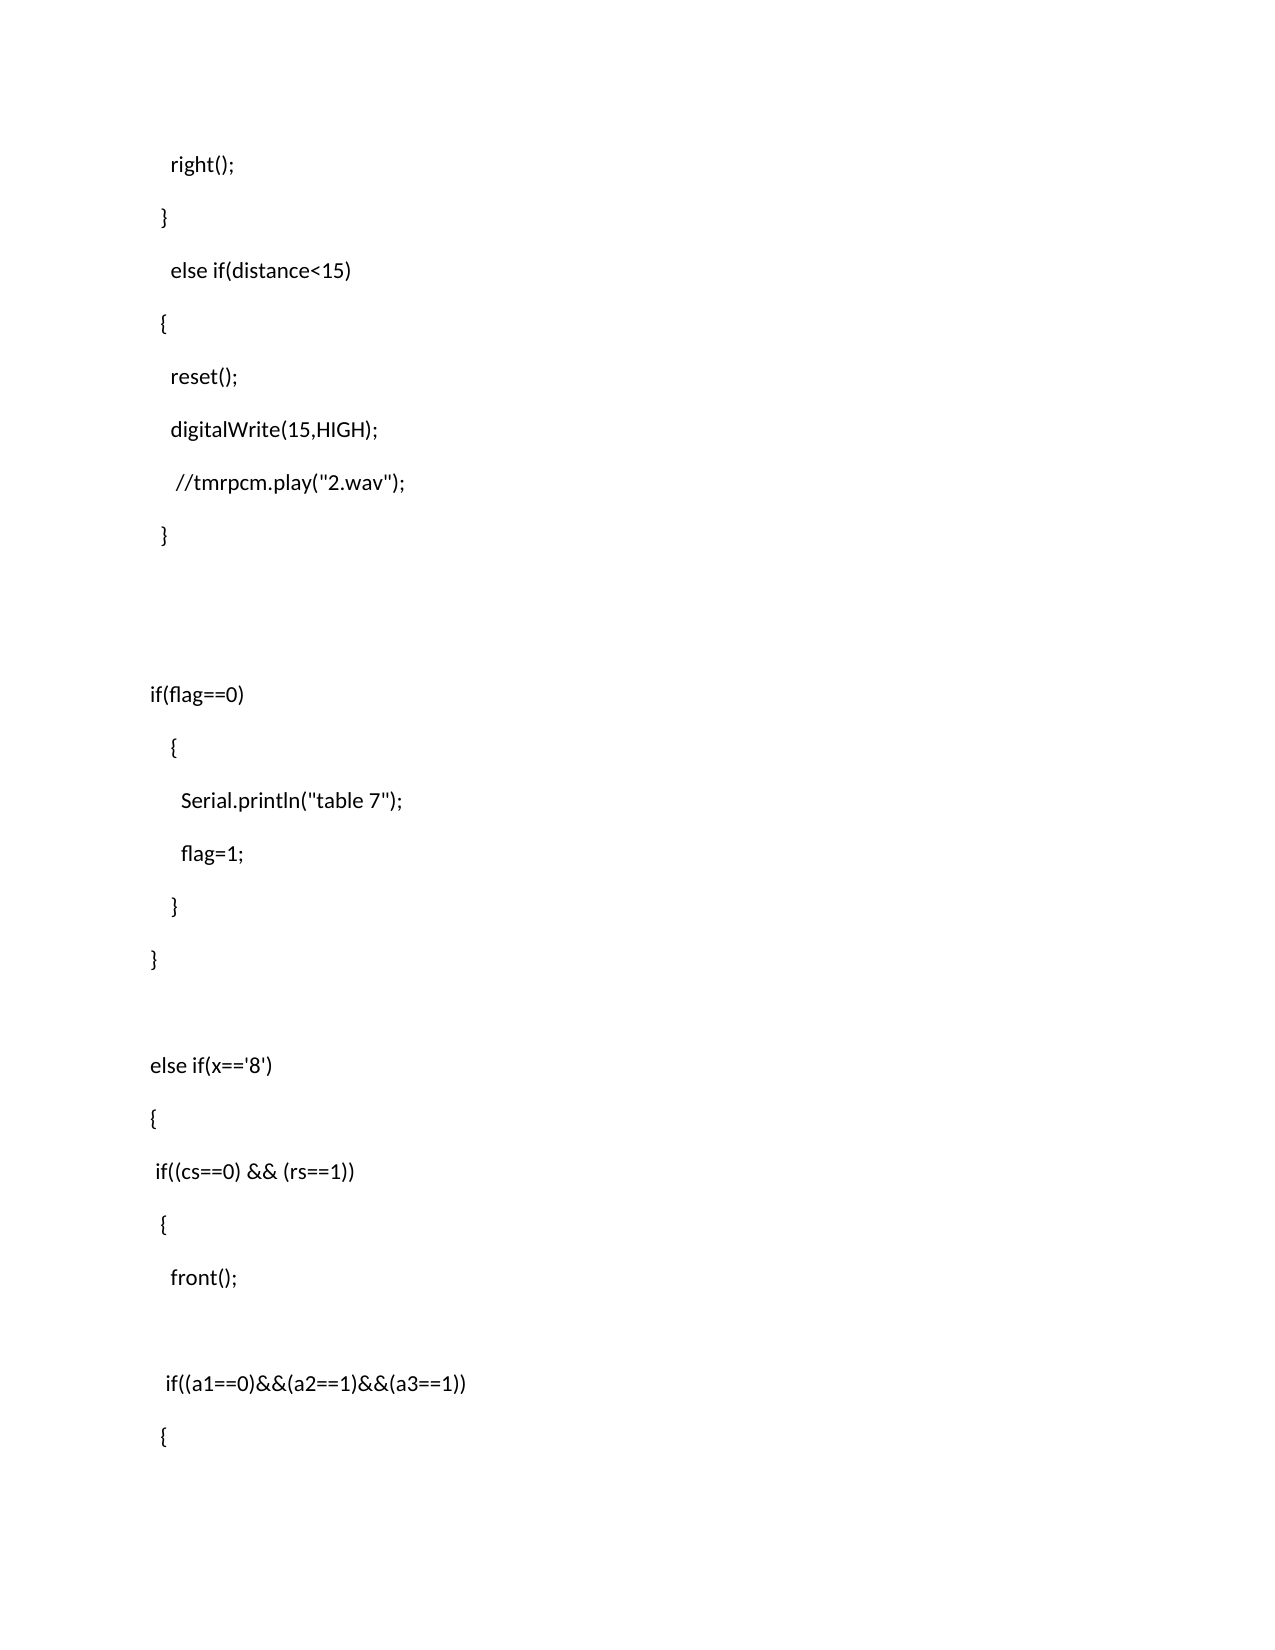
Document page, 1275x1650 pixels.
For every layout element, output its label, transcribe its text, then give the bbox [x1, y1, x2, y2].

text { [150, 733, 1125, 761]
text digitalWrite(15,HIGH); [150, 415, 1125, 443]
text { [150, 1422, 1125, 1451]
text if(flag==0) [150, 680, 1125, 708]
text } [150, 203, 1125, 231]
text right(); [150, 150, 1125, 178]
text else if(distance<15) [150, 256, 1125, 284]
text front(); [150, 1263, 1125, 1291]
text if((cs==0) && (rs==1)) [150, 1157, 1125, 1185]
text { [150, 309, 1125, 337]
text if((a1==0)&&(a2==1)&&(a3==1)) [150, 1369, 1125, 1397]
text Serial.println("table 7"); [150, 786, 1125, 814]
text } [150, 892, 1125, 920]
text flag=1; [150, 839, 1125, 867]
text //tmrpcm.play("2.wav"); [150, 468, 1125, 496]
text } [150, 945, 1125, 973]
text { [150, 1104, 1125, 1132]
text else if(x=='8') [150, 1051, 1125, 1079]
text } [150, 521, 1125, 549]
text { [150, 1210, 1125, 1238]
text reset(); [150, 362, 1125, 390]
